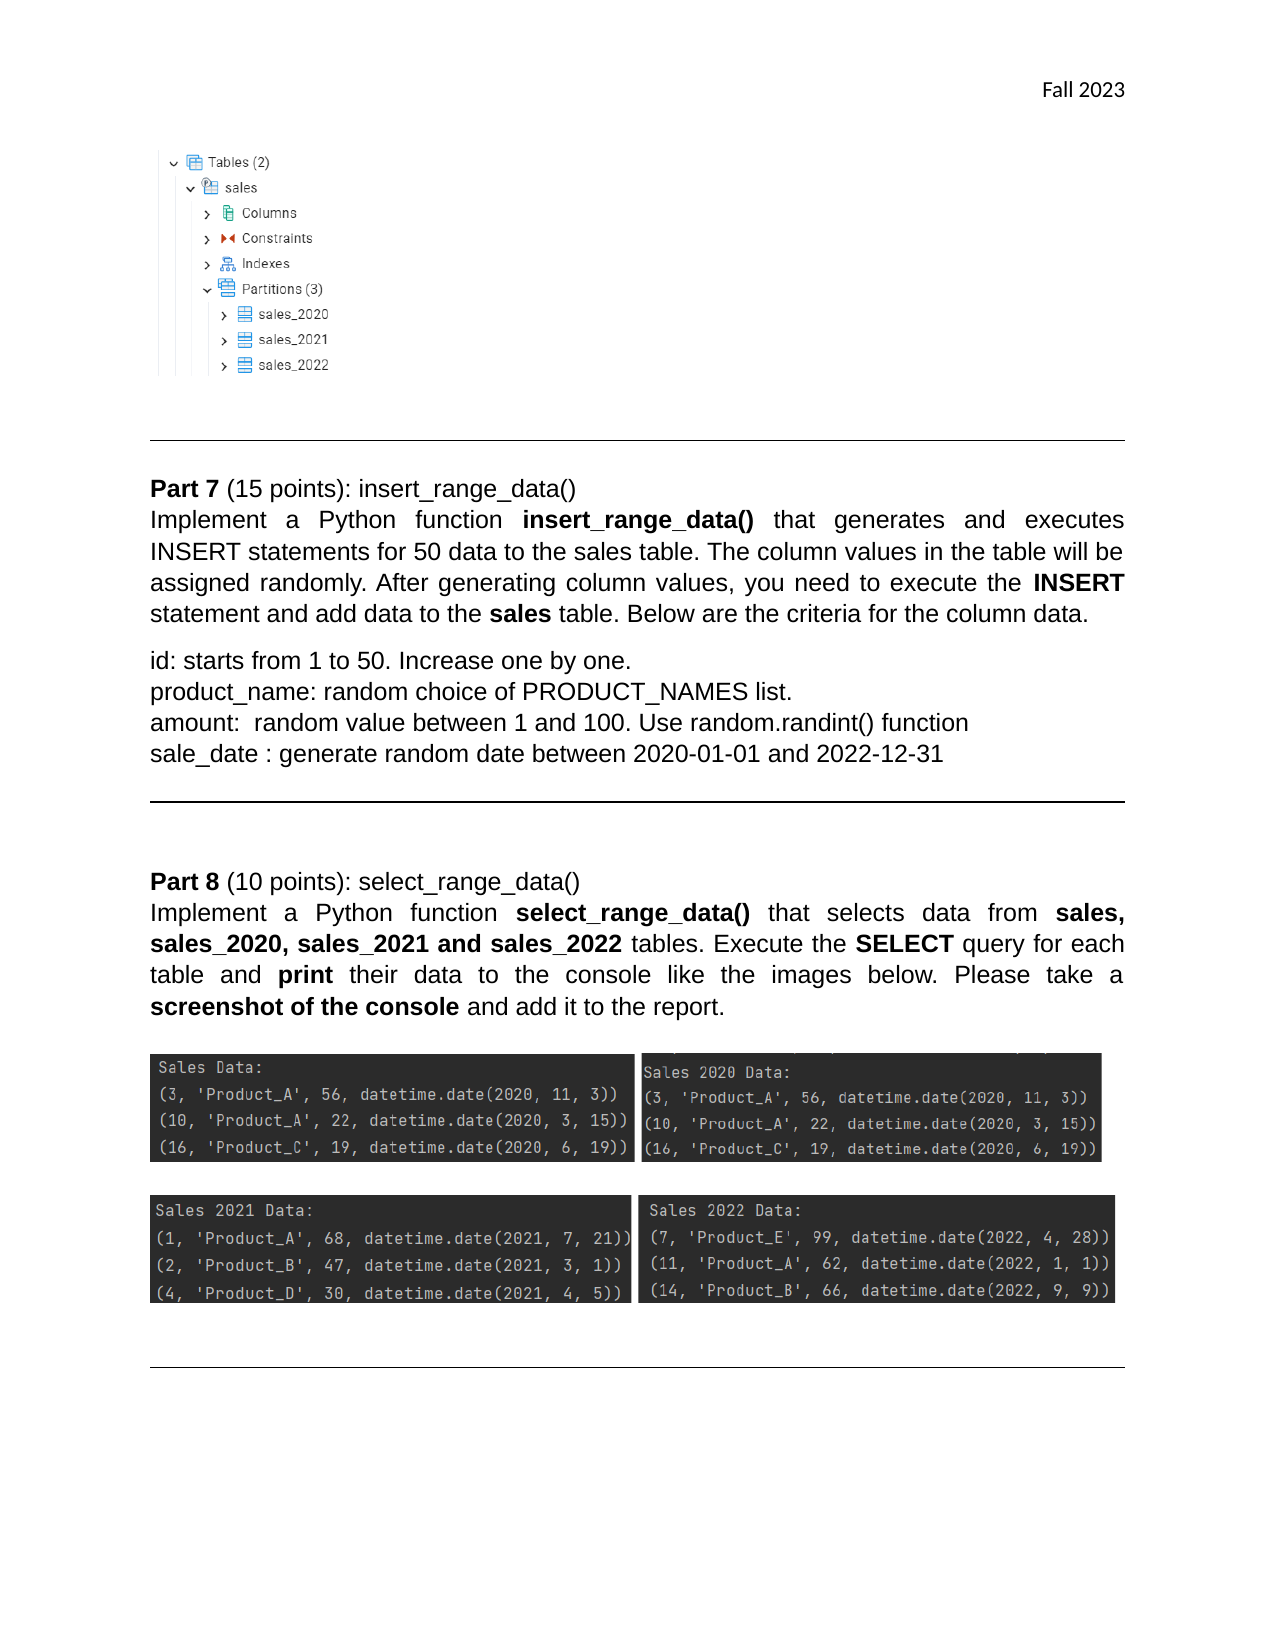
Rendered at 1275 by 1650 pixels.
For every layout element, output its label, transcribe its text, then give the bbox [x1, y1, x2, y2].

text id: starts from 1 to 50. Increase one by one. [150, 646, 1125, 675]
picture [150, 150, 359, 376]
picture [641, 1053, 1102, 1162]
picture [150, 1054, 635, 1162]
text amount: random value between 1 and 100. Use random.randint() function [150, 708, 1125, 737]
picture [150, 1195, 632, 1303]
text Part 8 (10 points): select_range_data() [150, 867, 1125, 896]
text product_name: random choice of PRODUCT_NAMES list. [150, 677, 1125, 706]
picture [638, 1195, 1116, 1303]
text sale_date : generate random date between 2020-01-01 and 2022-12-31 [150, 739, 1125, 768]
text Part 7 (15 points): insert_range_data() [150, 474, 1125, 503]
text Implement a Python function insert_range_data() that generates and executes INSERT statements for 50 data to the sales table. The column values in the table will be assigned randomly. After generating column values, you need to execute the INSERT statement and add data to the sales table. Below are the criteria for the column data. [150, 506, 1125, 627]
text Implement a Python function select_range_data() that selects data from sales, sales_2020, sales_2021 and sales_2022 tables. Execute the SELECT query for each table and print their data to the console like the images below. Please take a screenshot of the console and add it to the report. [150, 898, 1125, 1020]
